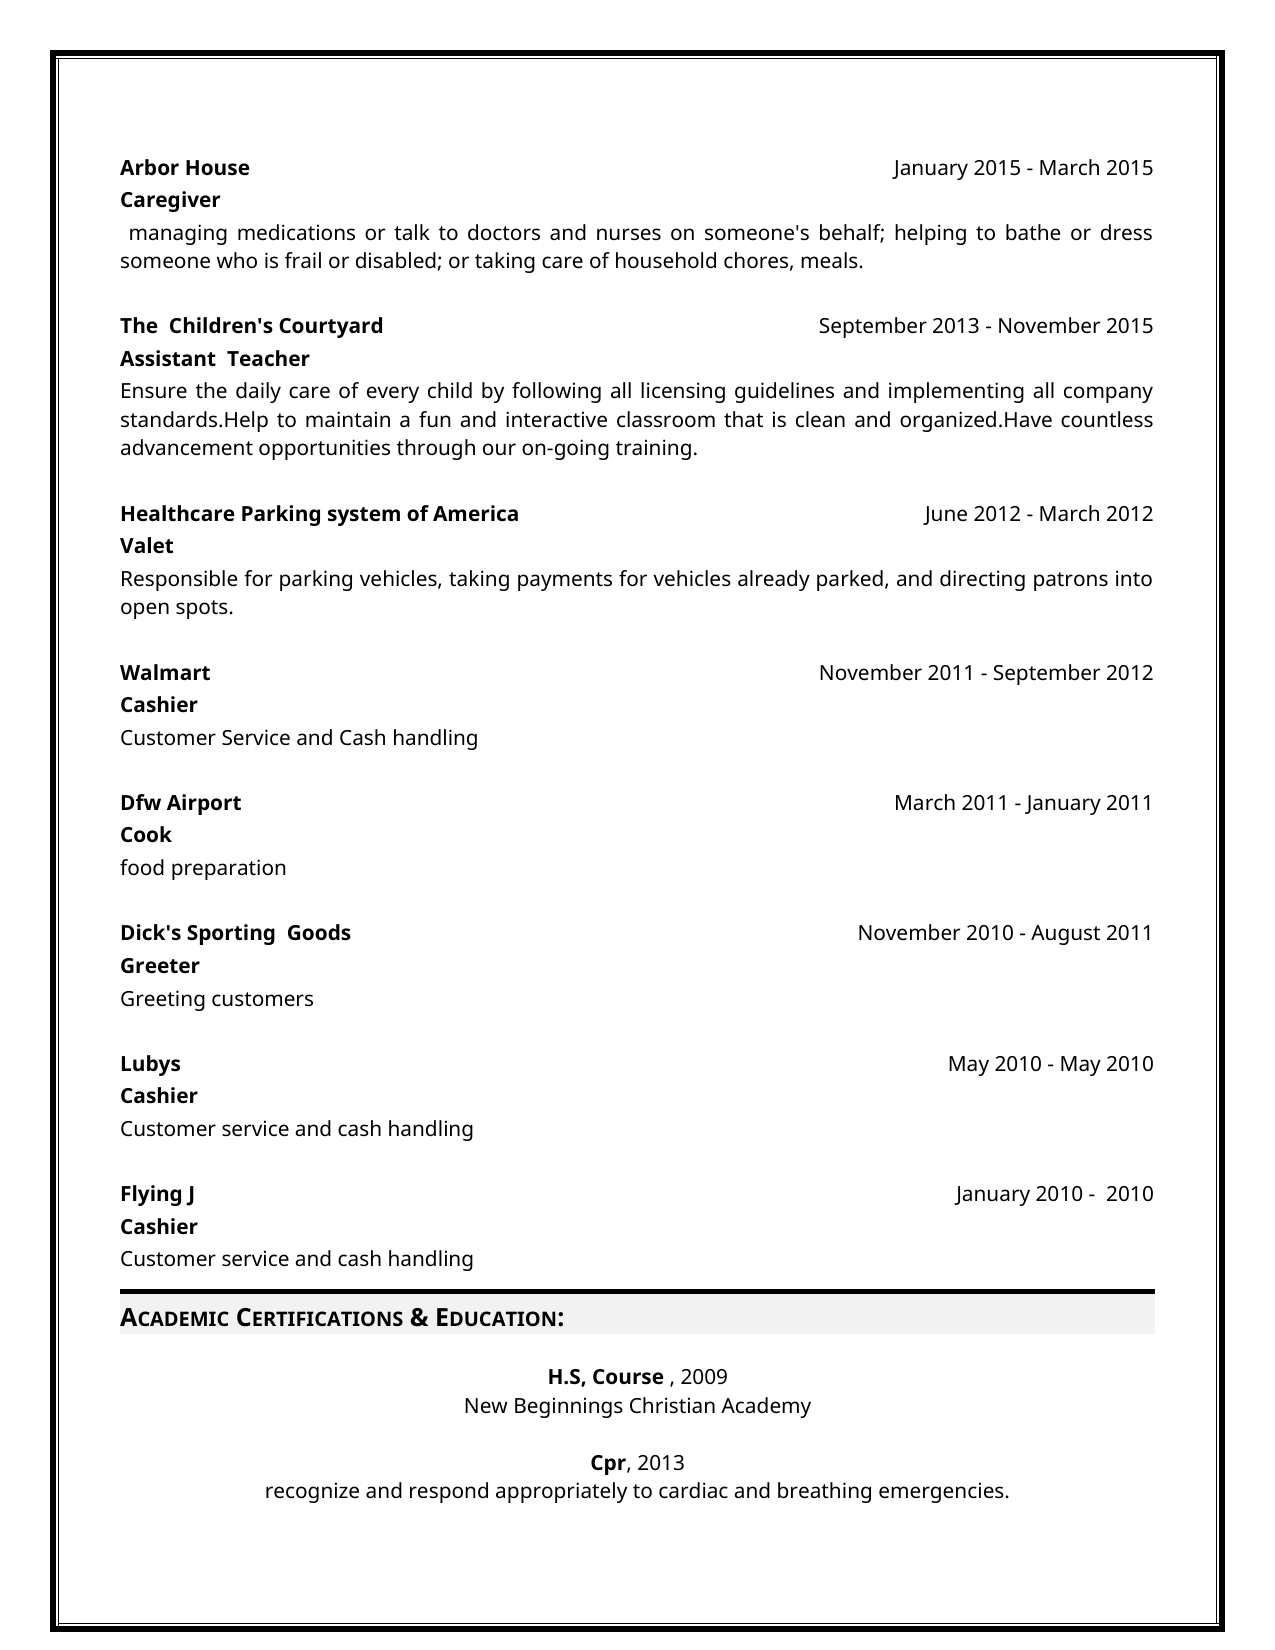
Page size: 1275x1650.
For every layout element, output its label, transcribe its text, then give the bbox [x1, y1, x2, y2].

text Flying J January 2010 - 2010 [120, 1179, 1155, 1208]
text The Children's Courtyard September 2013 - November 2015 [120, 311, 1155, 340]
text Customer service and cash handling [120, 1244, 1155, 1273]
text Customer Service and Cash handling [120, 723, 1155, 751]
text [120, 218, 1155, 275]
text Assistant Teacher [120, 344, 1155, 372]
text New Beginnings Christian Academy [120, 1391, 1155, 1419]
text Valet [120, 531, 1155, 560]
text Arbor House January 2015 - March 2015 [120, 153, 1155, 181]
text Cpr, 2013 [120, 1448, 1155, 1476]
text recognize and respond appropriately to cardiac and breathing emergencies. [120, 1476, 1155, 1505]
text Cashier [120, 690, 1155, 719]
text Responsible for parking vehicles, taking payments for vehicles already parked, and directing patrons into open spots. [120, 564, 1155, 621]
text Lubys May 2010 - May 2010 [120, 1049, 1155, 1077]
text Dick's Sporting Goods November 2010 - August 2011 [120, 918, 1155, 947]
text Customer service and cash handling [120, 1114, 1155, 1142]
text Cashier [120, 1081, 1155, 1110]
text H.S, Course , 2009 [120, 1362, 1155, 1391]
text Dfw Airport March 2011 - January 2011 [120, 788, 1155, 816]
text Ensure the daily care of every child by following all licensing guidelines and implementing all company standards.Help to maintain a fun and interactive classroom that is clean and organized.Have countless advancement opportunities through our on-going training. [120, 377, 1155, 462]
text Cook [120, 821, 1155, 849]
text Healthcare Parking system of America June 2012 - March 2012 [120, 499, 1155, 527]
text Greeting customers [120, 984, 1155, 1012]
text food preparation [120, 853, 1155, 882]
text Walmart November 2011 - September 2012 [120, 658, 1155, 686]
text Caregiver [120, 185, 1155, 214]
text Cashier [120, 1212, 1155, 1240]
text Greeter [120, 951, 1155, 979]
subtitle Academic Certifications & Education: [120, 1299, 1155, 1334]
